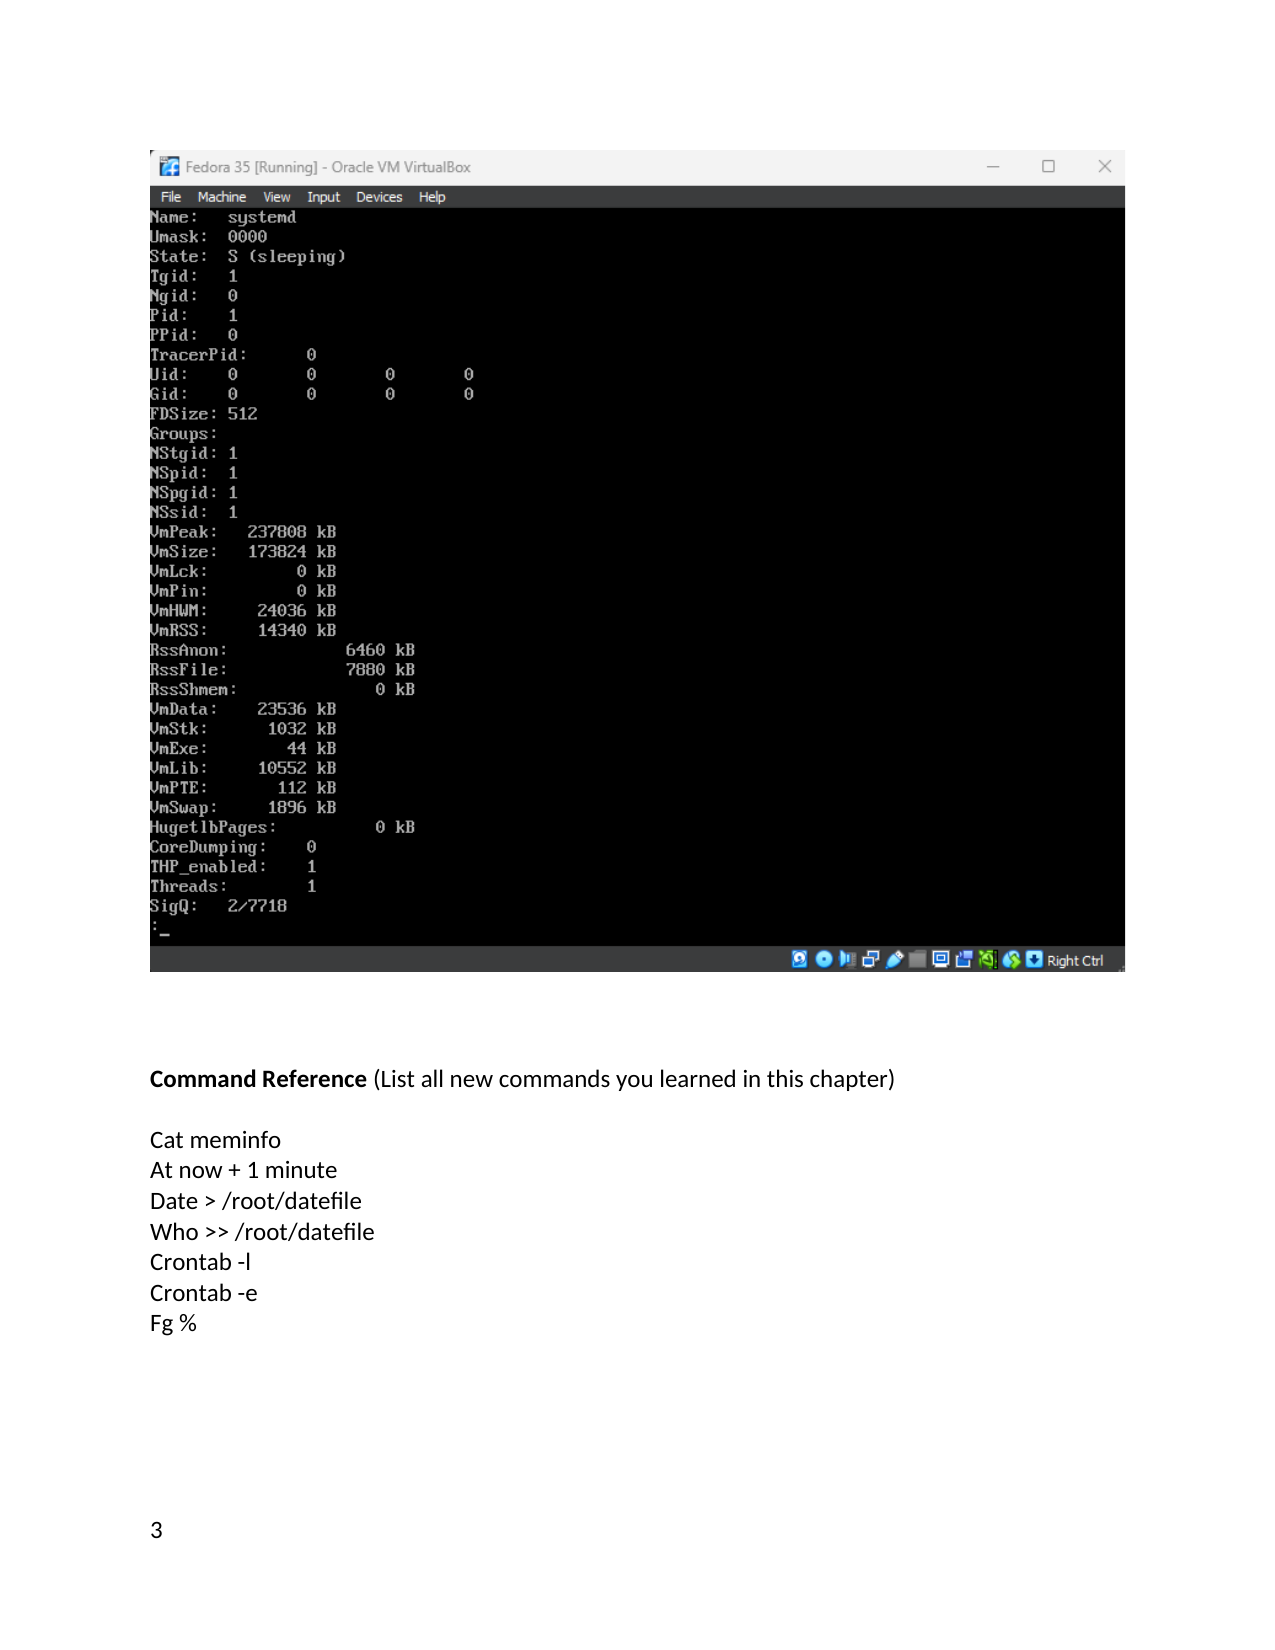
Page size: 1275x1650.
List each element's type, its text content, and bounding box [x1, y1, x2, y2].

text Command Reference (List all new commands you learned in this chapter) [150, 1063, 1125, 1094]
text Cat meminfo [150, 1124, 1125, 1155]
text Date > /root/datefile [150, 1185, 1125, 1216]
text At now + 1 minute [150, 1155, 1125, 1185]
text Fg % [150, 1307, 1125, 1338]
text Who >> /root/datefile [150, 1216, 1125, 1246]
text Crontab -l [150, 1246, 1125, 1277]
text Crontab -e [150, 1277, 1125, 1307]
picture [150, 150, 1125, 972]
